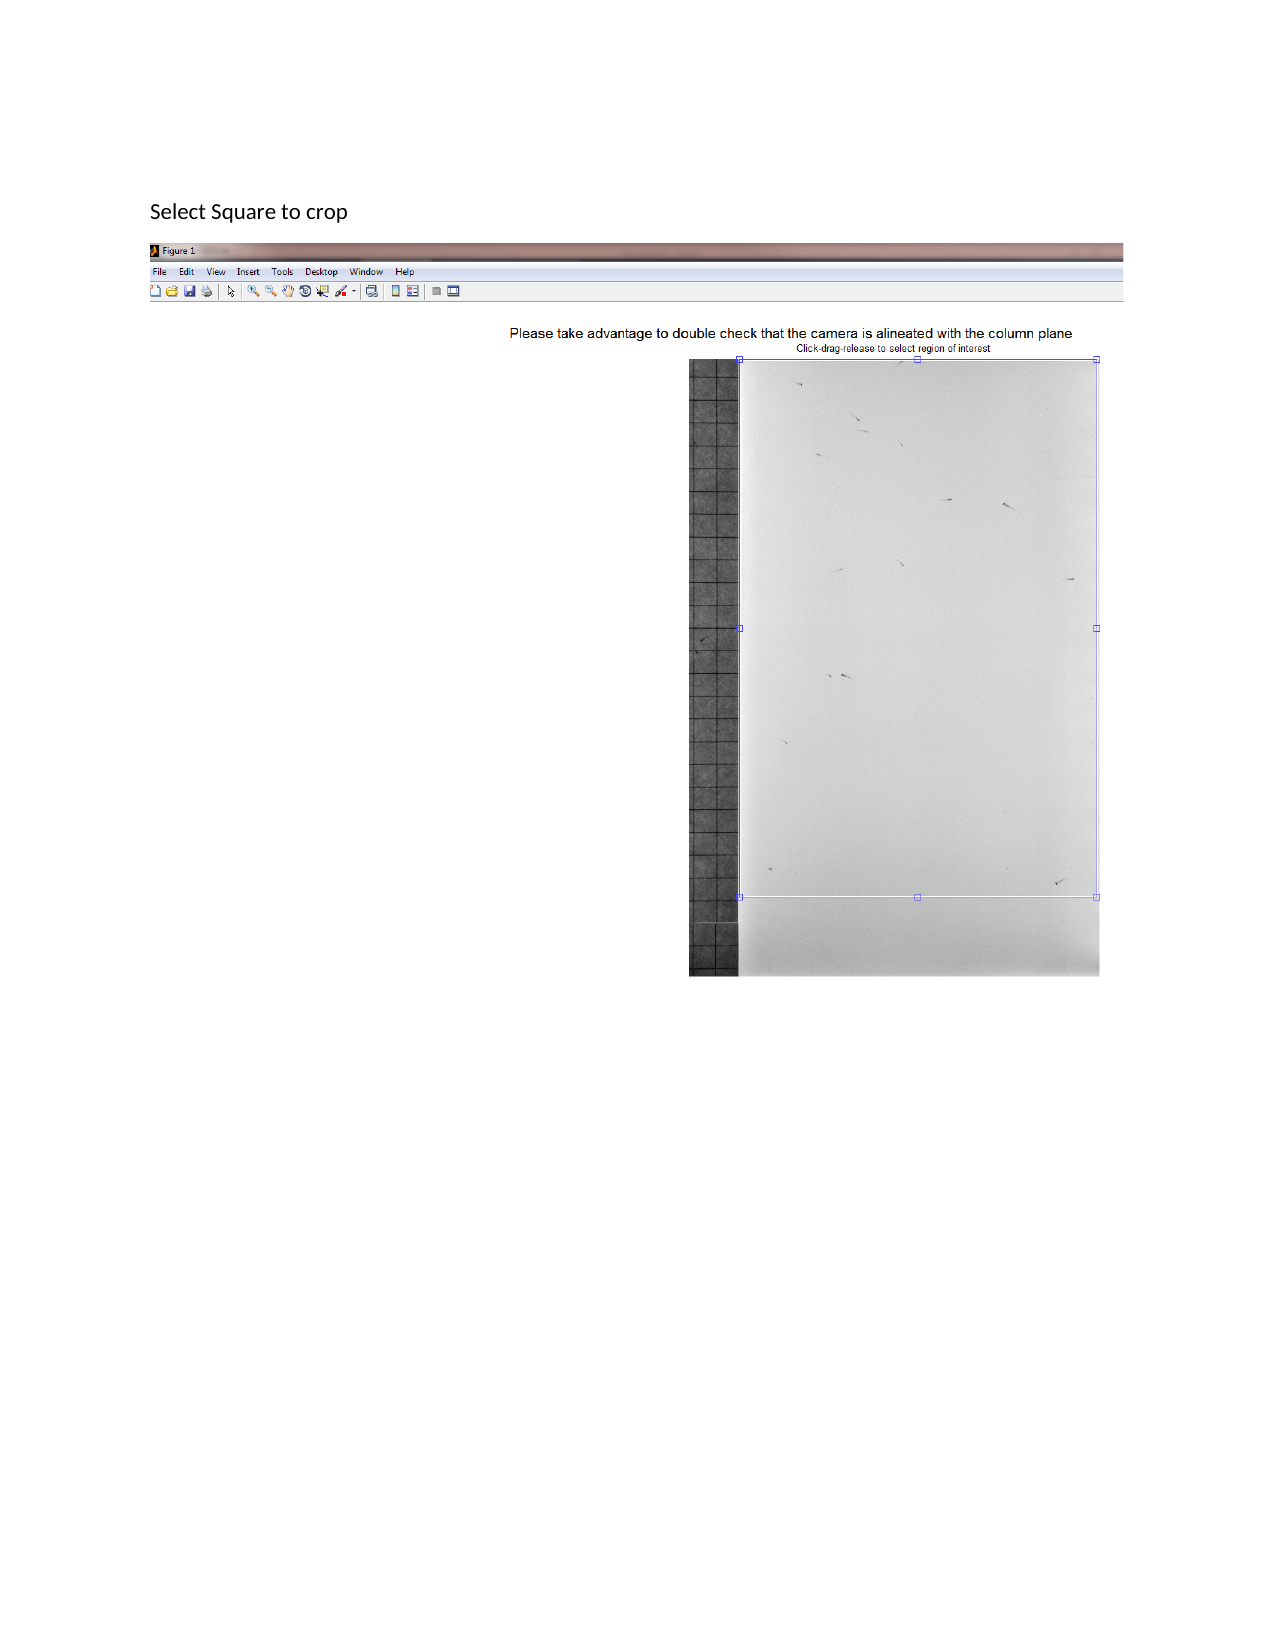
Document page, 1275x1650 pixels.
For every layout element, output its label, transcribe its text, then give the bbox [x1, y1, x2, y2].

text Select Square to crop [150, 197, 1125, 225]
picture [150, 243, 1124, 1022]
